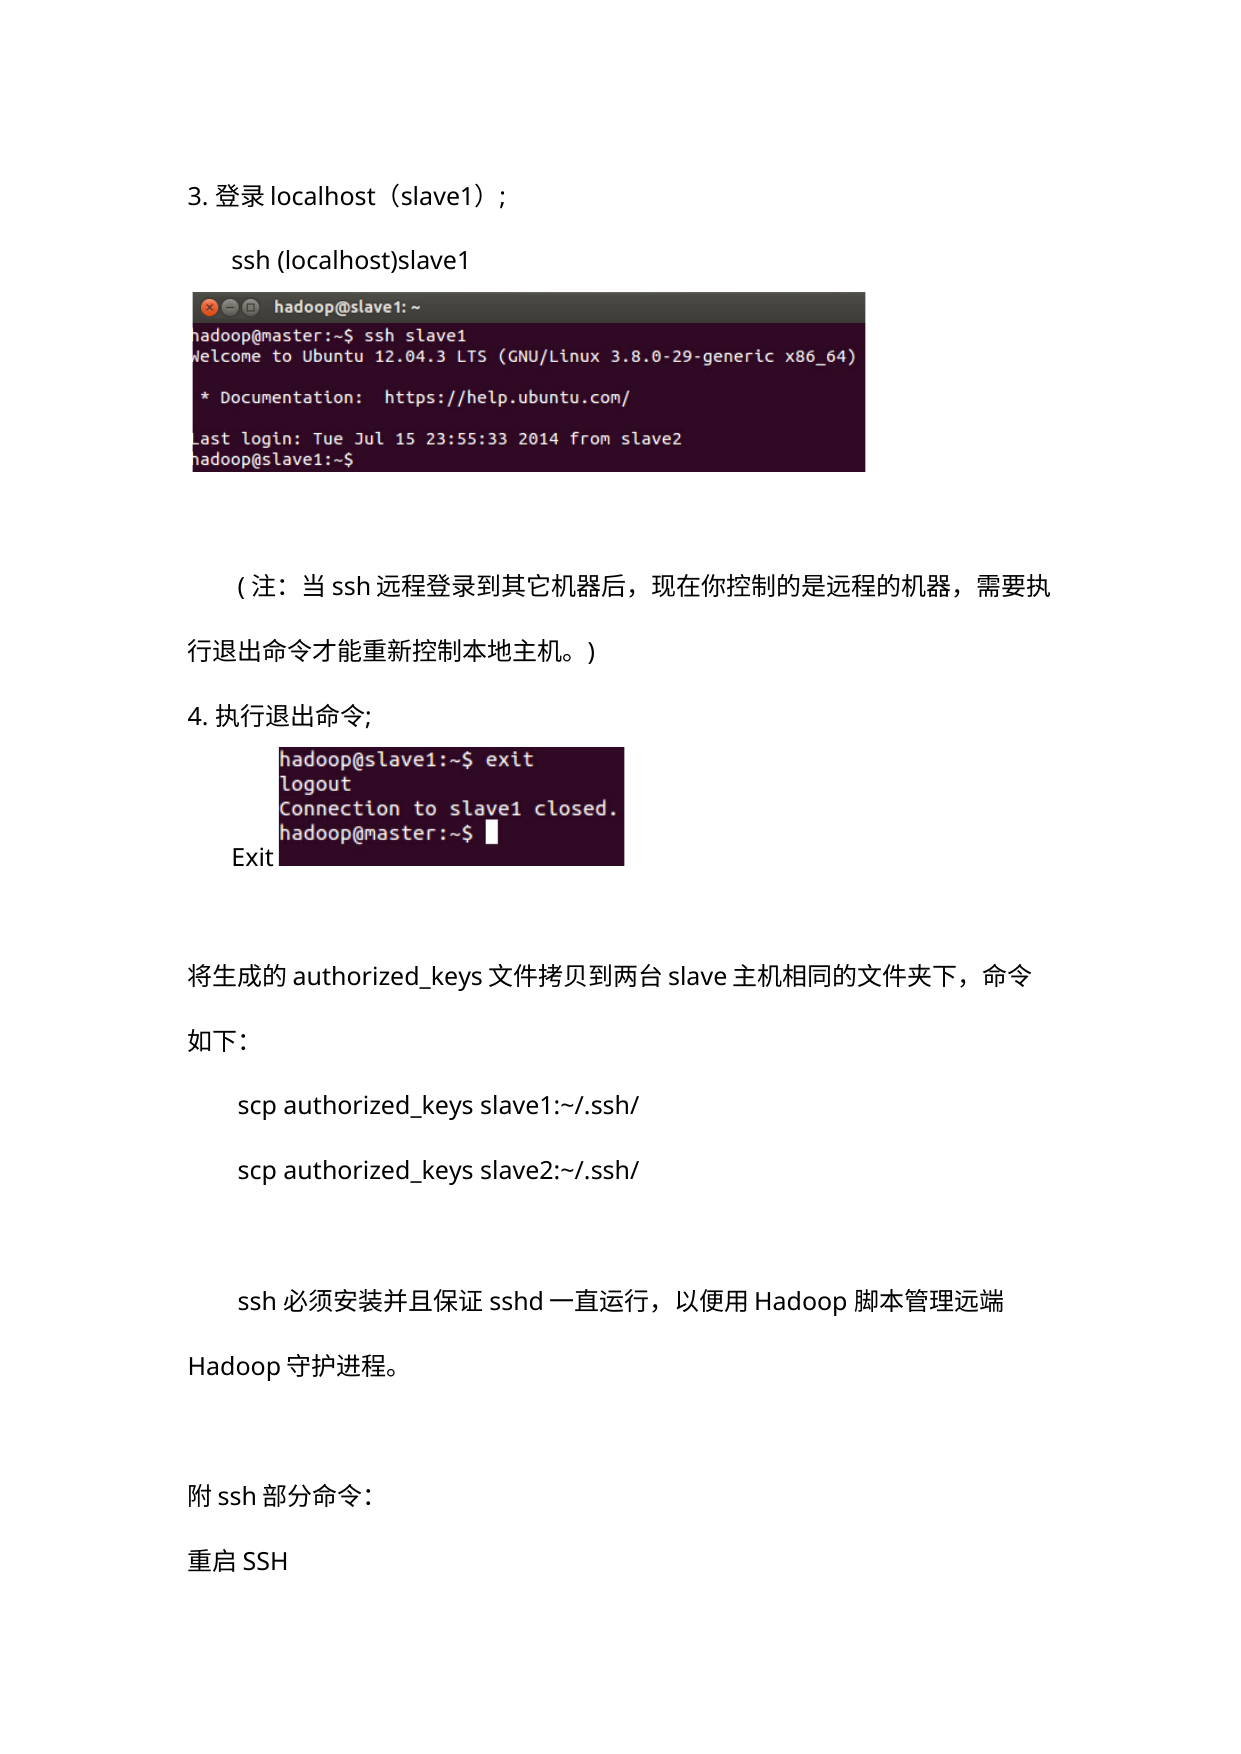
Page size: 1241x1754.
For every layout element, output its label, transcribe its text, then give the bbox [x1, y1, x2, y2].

picture [278, 747, 625, 866]
text scp authorized_keys slave2:~/.ssh/ [187, 1137, 1053, 1202]
text ssh 必须安装并且保证 sshd一直运行，以便用Hadoop 脚本管理远端Hadoop守护进程。 [187, 1267, 1053, 1397]
text 4. 执行退出命令; [187, 682, 1053, 747]
text ( 注：当ssh远程登录到其它机器后，现在你控制的是远程的机器，需要执行退出命令才能重新控制本地主机。) [187, 552, 1053, 682]
text ssh (localhost)slave1 [187, 227, 1053, 292]
text 重启SSH [187, 1527, 1053, 1592]
text 3. 登录localhost（slave1）; [187, 162, 1053, 227]
text 将生成的authorized_keys文件拷贝到两台slave主机相同的文件夹下，命令如下： [187, 942, 1053, 1072]
text scp authorized_keys slave1:~/.ssh/ [187, 1072, 1053, 1137]
picture [192, 292, 866, 472]
text 附ssh部分命令： [187, 1462, 1053, 1527]
